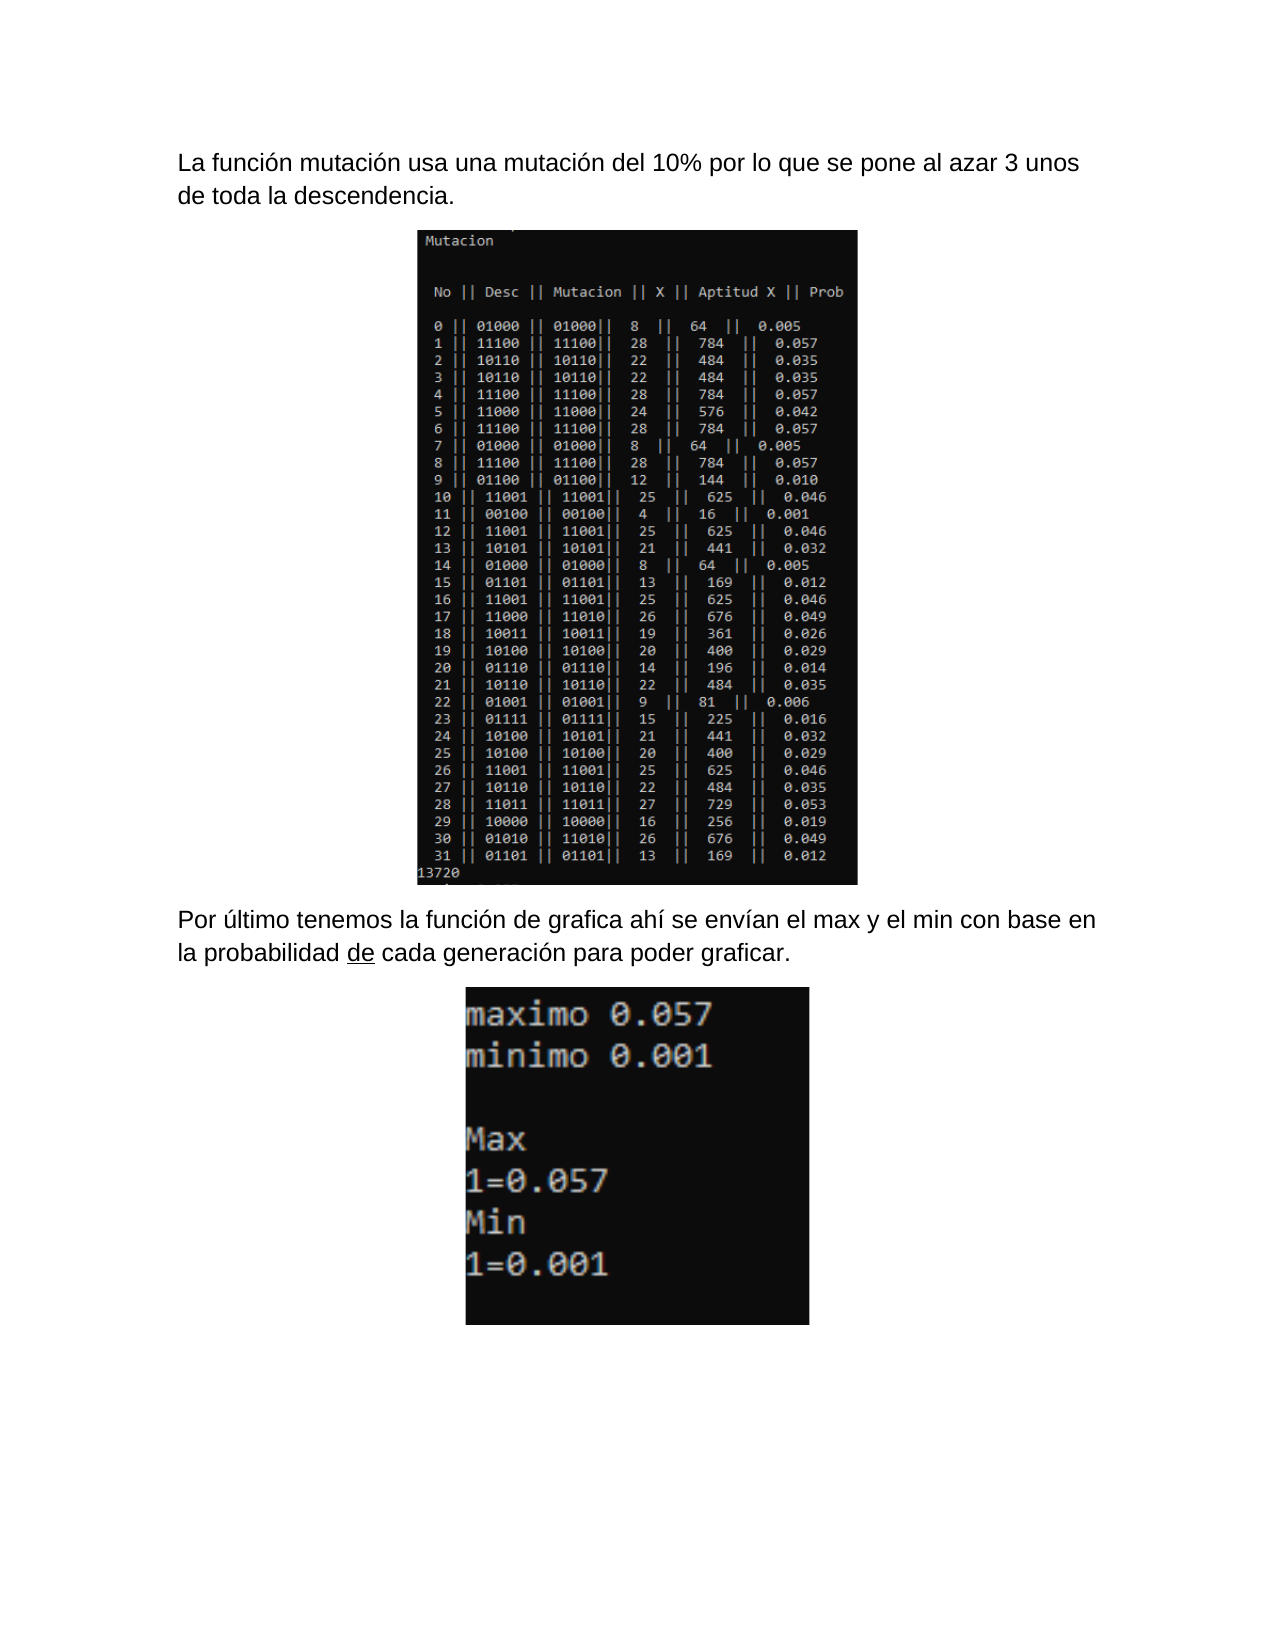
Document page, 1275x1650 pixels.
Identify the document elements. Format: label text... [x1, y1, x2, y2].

picture [417, 230, 858, 885]
picture [465, 987, 810, 1325]
text La función mutación usa una mutación del 10% por lo que se pone al azar 3 unos de toda la descendencia. [177, 148, 1098, 209]
text Por último tenemos la función de grafica ahí se envían el max y el min con base en la probabilidad de cada generación para poder graficar. [177, 905, 1098, 967]
